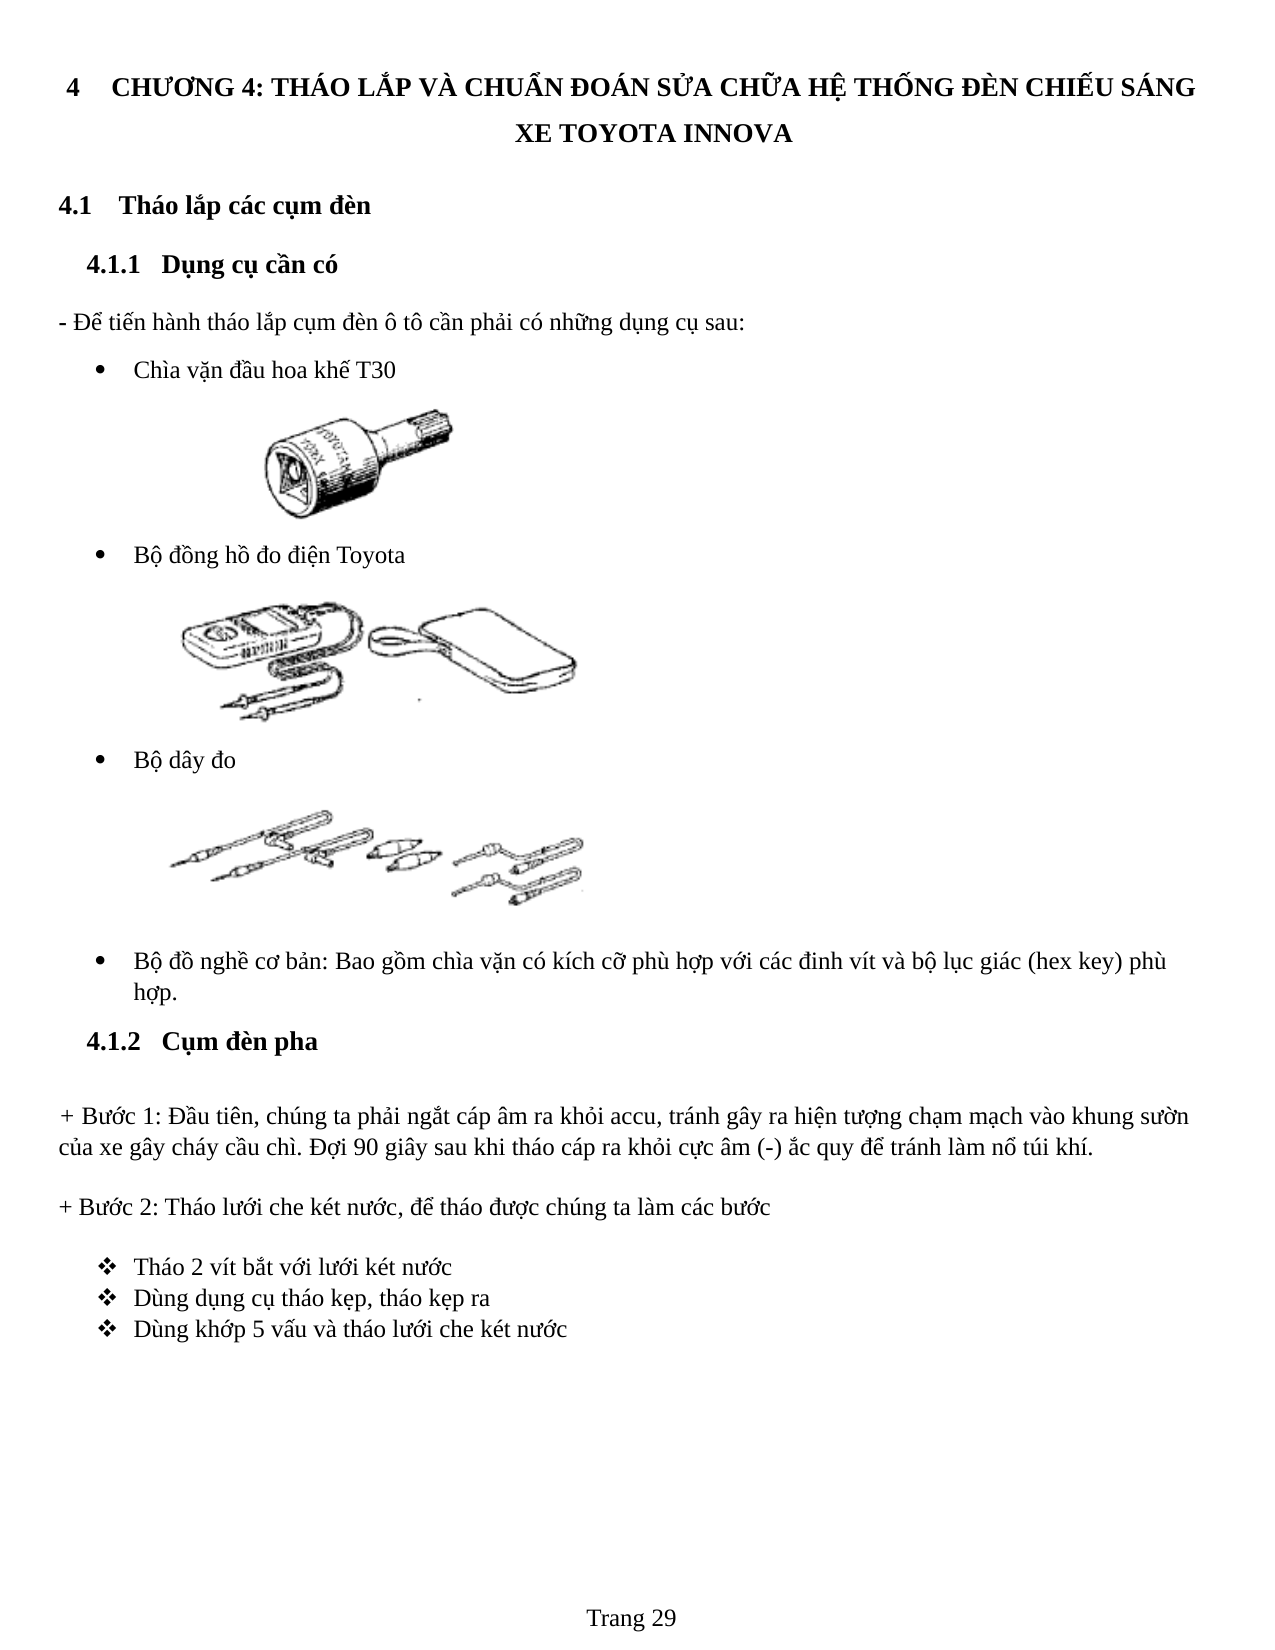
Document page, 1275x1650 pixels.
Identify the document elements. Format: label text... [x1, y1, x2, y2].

subtitle Dụng cụ cần có [86, 248, 1204, 279]
text + Bước 1: Đầu tiên, chúng ta phải ngắt cáp âm ra khỏi accu, tránh gây ra hiện tượng chạm mạch vào khung sườn của xe gây cháy cầu chì. Đợi 90 giây sau khi tháo cáp ra khỏi cực âm (-) ắc quy để tránh làm nổ túi khí. [58, 1101, 1204, 1161]
subtitle Tháo lắp các cụm đèn [58, 189, 1204, 220]
list Bộ đồng hồ đo điện Toyota [96, 540, 1204, 568]
subtitle Cụm đèn pha [86, 1025, 1204, 1056]
list Dùng khớp 5 vấu và tháo lưới che két nước [96, 1314, 1204, 1343]
list Bộ đồ nghề cơ bản: Bao gồm chìa vặn có kích cỡ phù hợp với các đinh vít và bộ lục giác (hex key) phù hợp. [96, 946, 1204, 1006]
list Tháo 2 vít bắt với lưới két nước [96, 1252, 1204, 1281]
text + Bước 2: Tháo lưới che két nước, để tháo được chúng ta làm các bước [58, 1192, 1204, 1221]
picture [133, 776, 632, 944]
subtitle CHƯƠNG 4: THÁO LẮP VÀ CHUẨN ĐOÁN SỬA CHỮA HỆ THỐNG ĐÈN CHIẾU SÁNG XE TOYOTA INNOVA [58, 71, 1204, 149]
list Chìa vặn đầu hoa khế T30 [96, 355, 1204, 384]
list Bộ dây đo [96, 745, 1204, 774]
picture [133, 386, 584, 538]
list Dùng dụng cụ tháo kẹp, tháo kẹp ra [96, 1283, 1204, 1312]
text - Để tiến hành tháo lắp cụm đèn ô tô cần phải có những dụng cụ sau: [58, 307, 1204, 336]
picture [133, 570, 647, 744]
